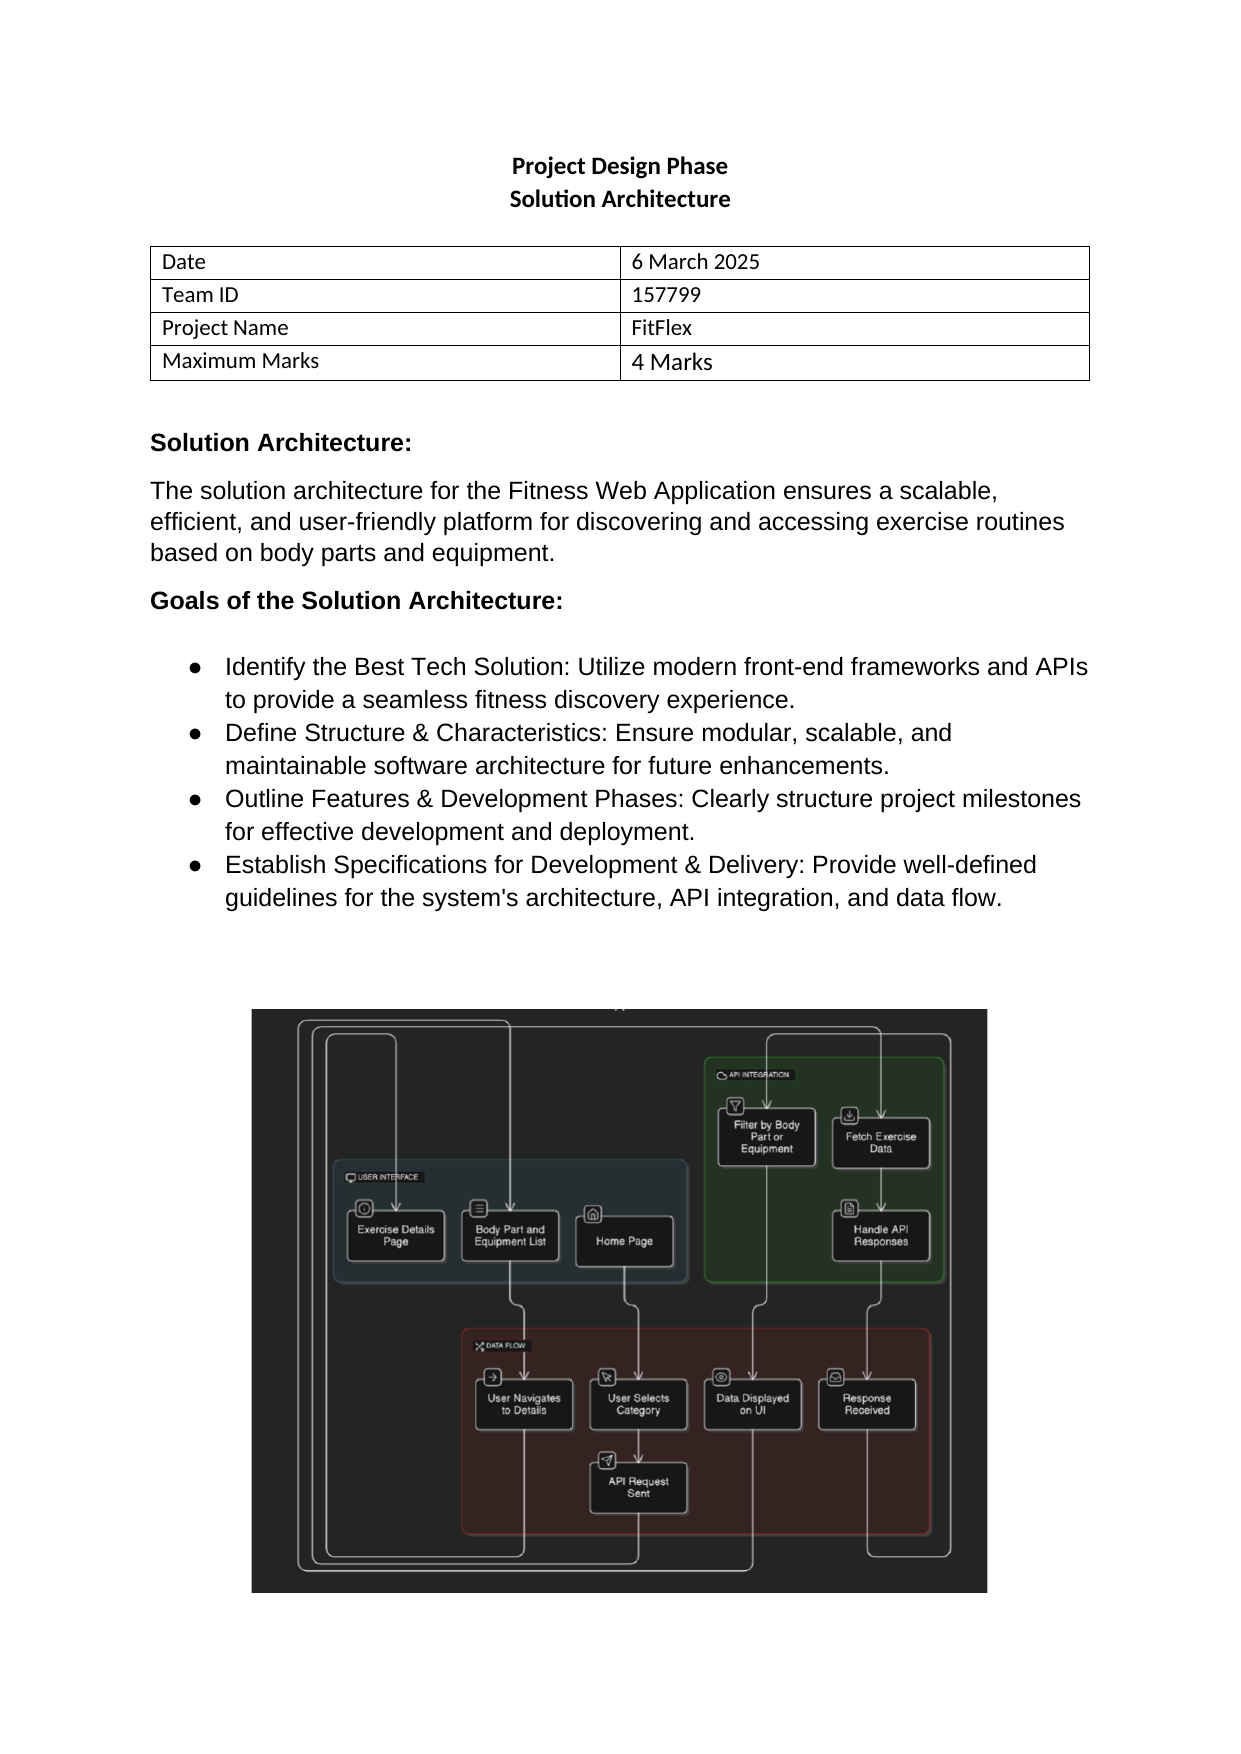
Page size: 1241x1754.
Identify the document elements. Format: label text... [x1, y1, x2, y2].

list Define Structure & Characteristics: Ensure modular, scalable, and maintainable software architecture for future enhancements. [187, 718, 1090, 779]
list Establish Specifications for Development & Delivery: Provide well-defined guidelines for the system's architecture, API integration, and data flow. [187, 850, 1090, 912]
picture [251, 1009, 988, 1593]
table_header 6 March 2025 [621, 247, 1089, 279]
text The solution architecture for the Fitness Web Application ensures a scalable, efficient, and user-friendly platform for discovering and accessing exercise routines based on body parts and equipment. [150, 476, 1090, 567]
table_cell Team ID [151, 280, 620, 312]
list Identify the Best Tech Solution: Utilize modern front-end frameworks and APIs to provide a seamless fitness discovery experience. [187, 652, 1090, 713]
table_cell FitFlex [621, 313, 1089, 345]
list Outline Features & Development Phases: Clearly structure project milestones for effective development and deployment. [187, 784, 1090, 846]
table_cell Project Name [151, 313, 620, 345]
table_cell Maximum Marks [151, 346, 620, 380]
text Solution Architecture [150, 183, 1090, 213]
text Goals of the Solution Architecture: [150, 586, 1090, 614]
table_header Date [151, 247, 620, 279]
text Project Design Phase [150, 150, 1090, 181]
table_cell 4 Marks [621, 346, 1089, 380]
text Solution Architecture: [150, 428, 1090, 457]
table_cell 157799 [621, 280, 1089, 312]
